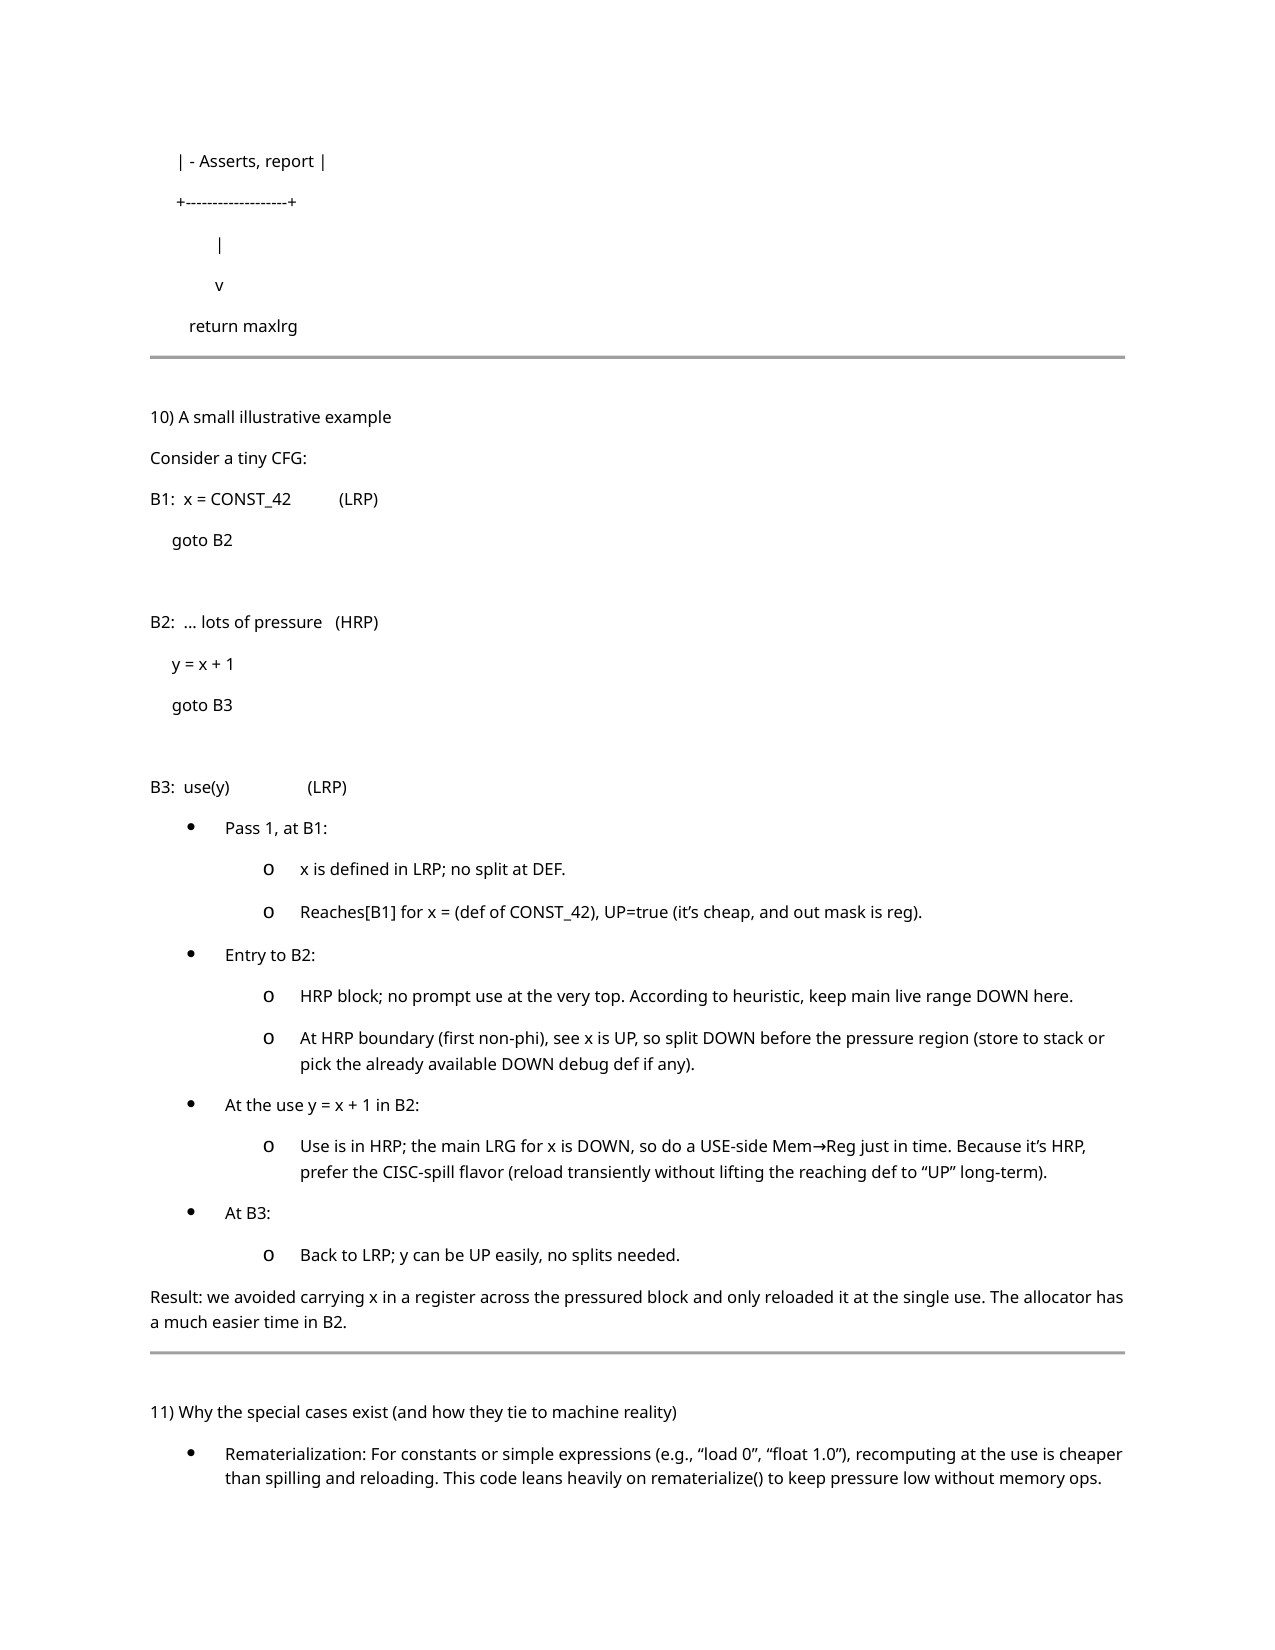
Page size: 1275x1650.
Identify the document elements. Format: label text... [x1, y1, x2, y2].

text Consider a tiny CFG: [150, 446, 1125, 469]
text v [150, 273, 1125, 296]
text 10) A small illustrative example [150, 405, 1125, 428]
text B3: use(y) (LRP) [150, 776, 1125, 798]
list HRP block; no prompt use at the very top. According to heuristic, keep main live range DOWN here. [262, 984, 1125, 1008]
text | [150, 232, 1125, 255]
text y = x + 1 [150, 652, 1125, 675]
list At B3: [187, 1202, 1125, 1225]
text 11) Why the special cases exist (and how they tie to machine reality) [150, 1401, 1125, 1424]
text +-------------------+ [150, 191, 1125, 214]
list Use is in HRP; the main LRG for x is DOWN, so do a USE-side Mem→Reg just in time. Because it’s HRP, prefer the CISC-spill flavor (reload transiently without lifting the reaching def to “UP” long-term). [262, 1135, 1125, 1183]
list Back to LRP; y can be UP easily, no splits needed. [262, 1243, 1125, 1267]
list x is defined in LRP; no split at DEF. [262, 858, 1125, 882]
text | - Asserts, report | [150, 150, 1125, 173]
list Reaches[B1] for x = (def of CONST_42), UP=true (it’s cheap, and out mask is reg). [262, 901, 1125, 924]
text B2: ... lots of pressure (HRP) [150, 611, 1125, 634]
text goto B2 [150, 529, 1125, 551]
text goto B3 [150, 693, 1125, 716]
text return maxlrg [150, 314, 1125, 337]
list At the use y = x + 1 in B2: [187, 1094, 1125, 1117]
list At HRP boundary (first non-phi), see x is UP, so split DOWN before the pressure region (store to stack or pick the already available DOWN debug def if any). [262, 1027, 1125, 1075]
list Pass 1, at B1: [187, 817, 1125, 839]
list Rematerialization: For constants or simple expressions (e.g., “load 0”, “float 1.0”), recomputing at the use is cheaper than spilling and reloading. This code leans heavily on rematerialize() to keep pressure low without memory ops. [187, 1442, 1125, 1489]
text Result: we avoided carrying x in a register across the pressured block and only reloaded it at the single use. The allocator has a much easier time in B2. [150, 1286, 1125, 1333]
list Entry to B2: [187, 943, 1125, 966]
text B1: x = CONST_42 (LRP) [150, 488, 1125, 510]
